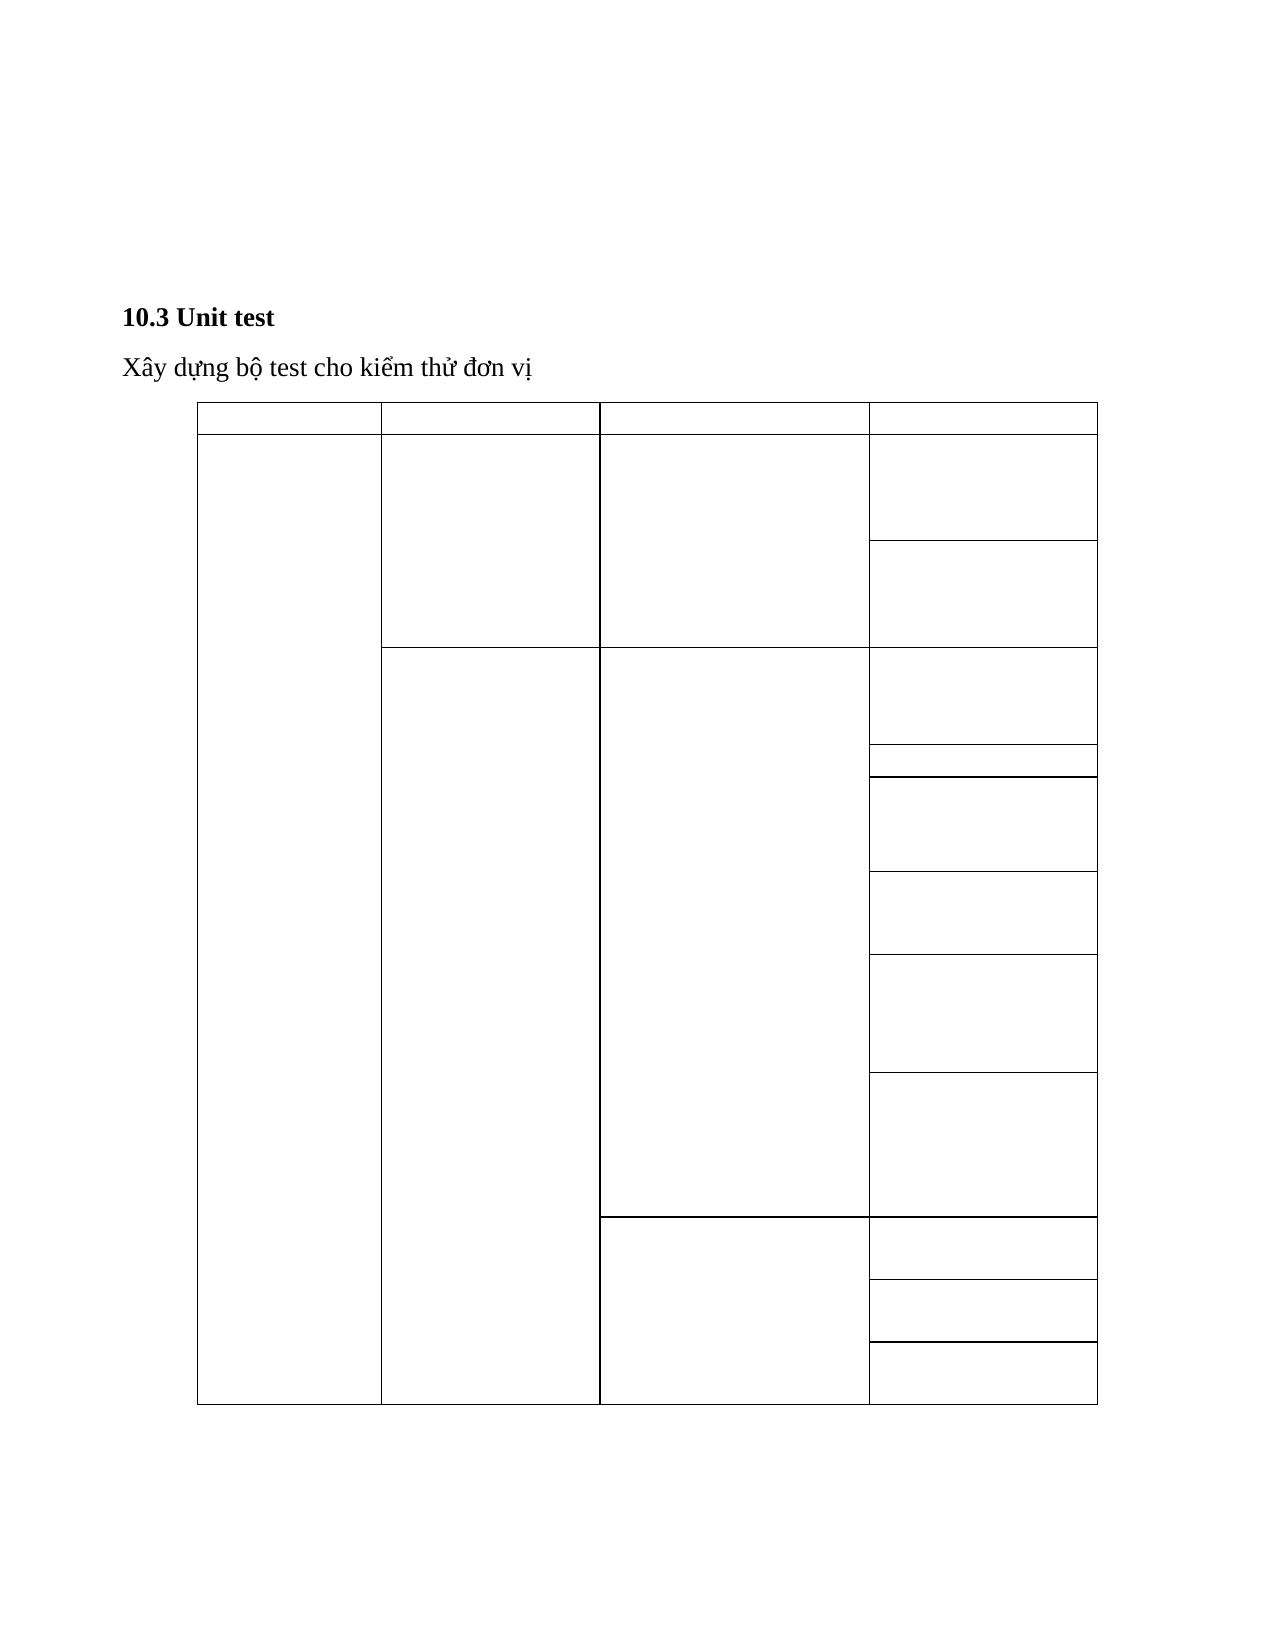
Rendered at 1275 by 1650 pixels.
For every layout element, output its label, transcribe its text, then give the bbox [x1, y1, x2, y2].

table_header [198, 403, 381, 434]
table_cell [382, 435, 599, 647]
table_cell [382, 648, 599, 1404]
table_cell [870, 648, 1097, 744]
table_cell [870, 955, 1097, 1072]
table_cell [870, 1343, 1097, 1404]
table_cell [870, 778, 1097, 871]
table_cell [870, 435, 1097, 540]
table_header [382, 403, 599, 434]
table_header [870, 403, 1097, 434]
table_cell [870, 541, 1097, 647]
table_cell [198, 435, 381, 1404]
table_cell [870, 1280, 1097, 1341]
table_cell [870, 1073, 1097, 1216]
text 10.3 Unit test [122, 301, 1125, 332]
table_cell [870, 872, 1097, 954]
table_cell [870, 1218, 1097, 1279]
table_header [601, 403, 869, 434]
table_cell [601, 648, 869, 1216]
table_cell [870, 745, 1097, 776]
text Xây dựng bộ test cho kiểm thử đơn vị [122, 351, 1125, 383]
table_cell [601, 1218, 869, 1404]
table_cell [601, 435, 869, 647]
